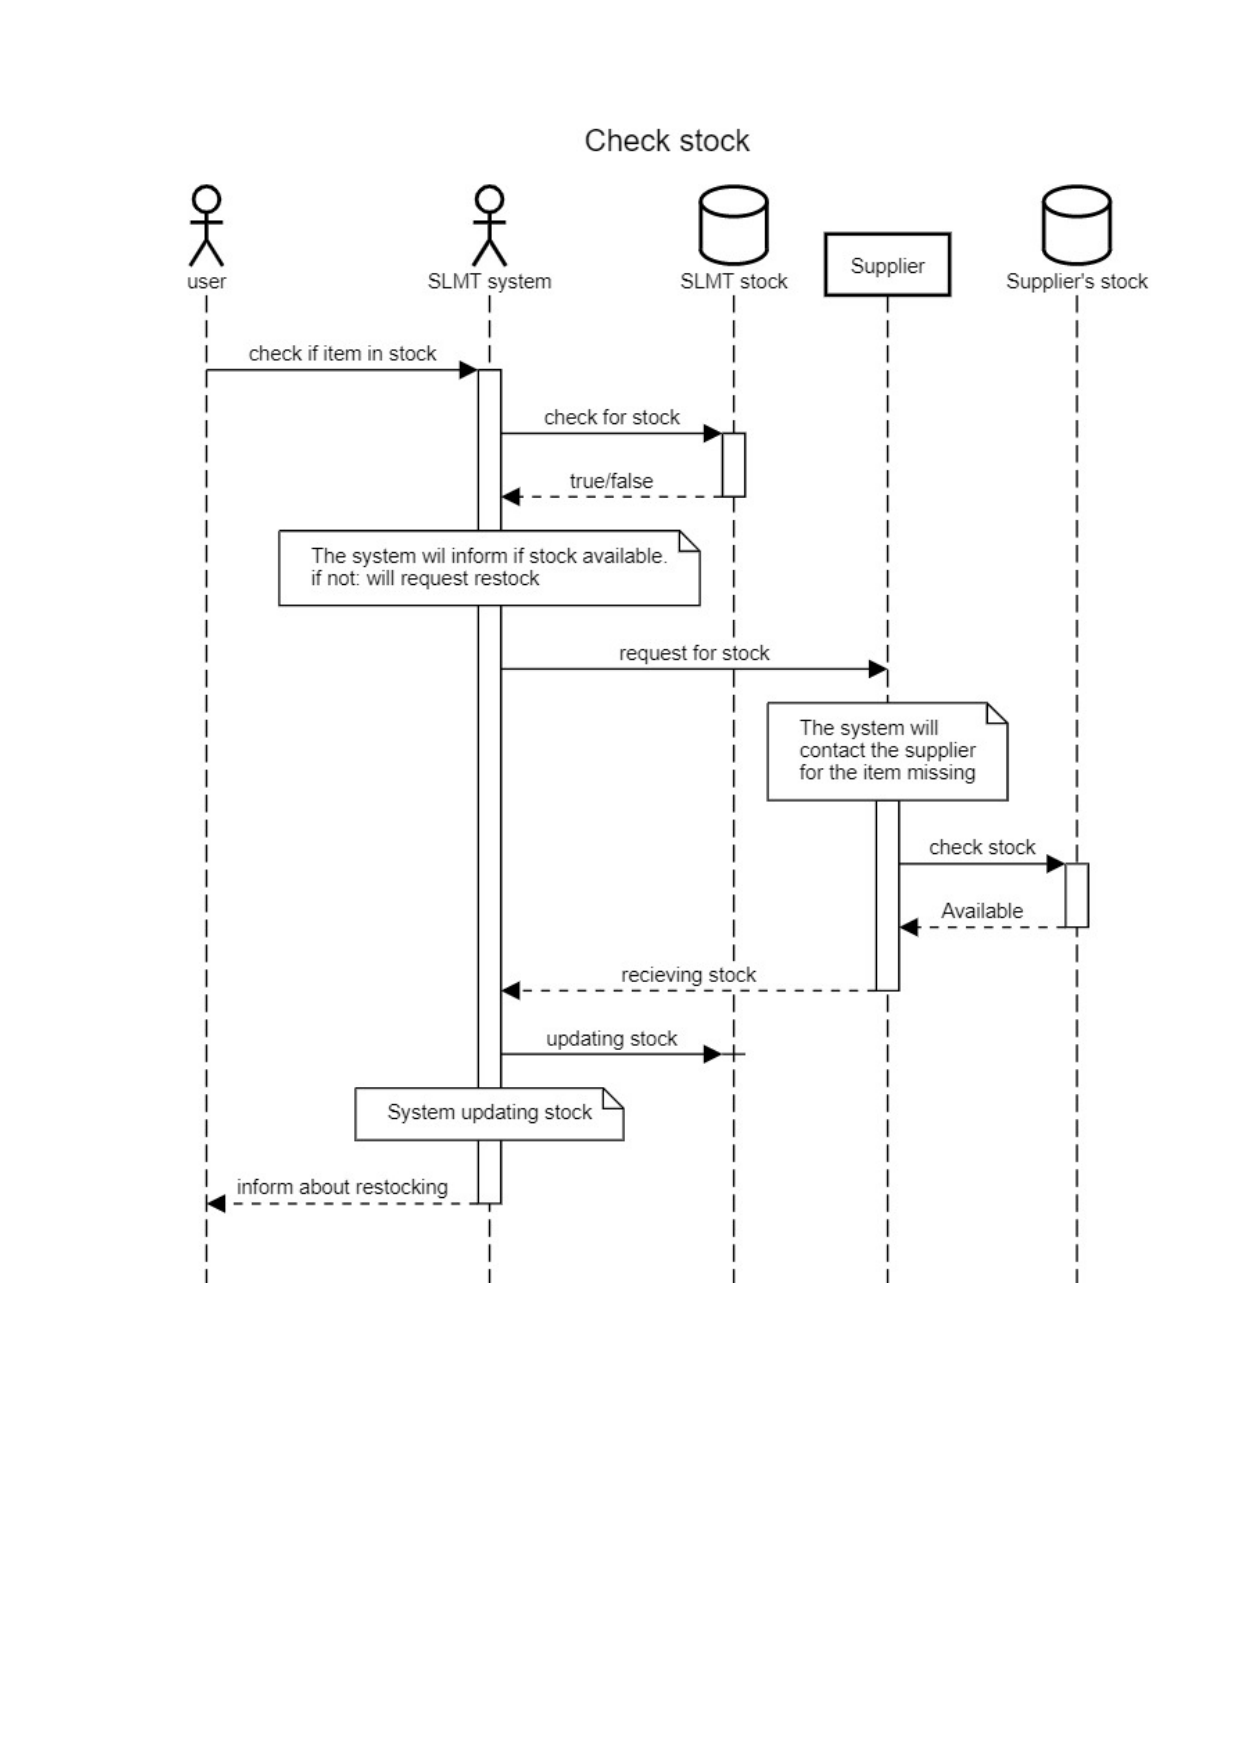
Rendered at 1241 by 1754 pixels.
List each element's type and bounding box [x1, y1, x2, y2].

picture [177, 118, 1152, 1283]
